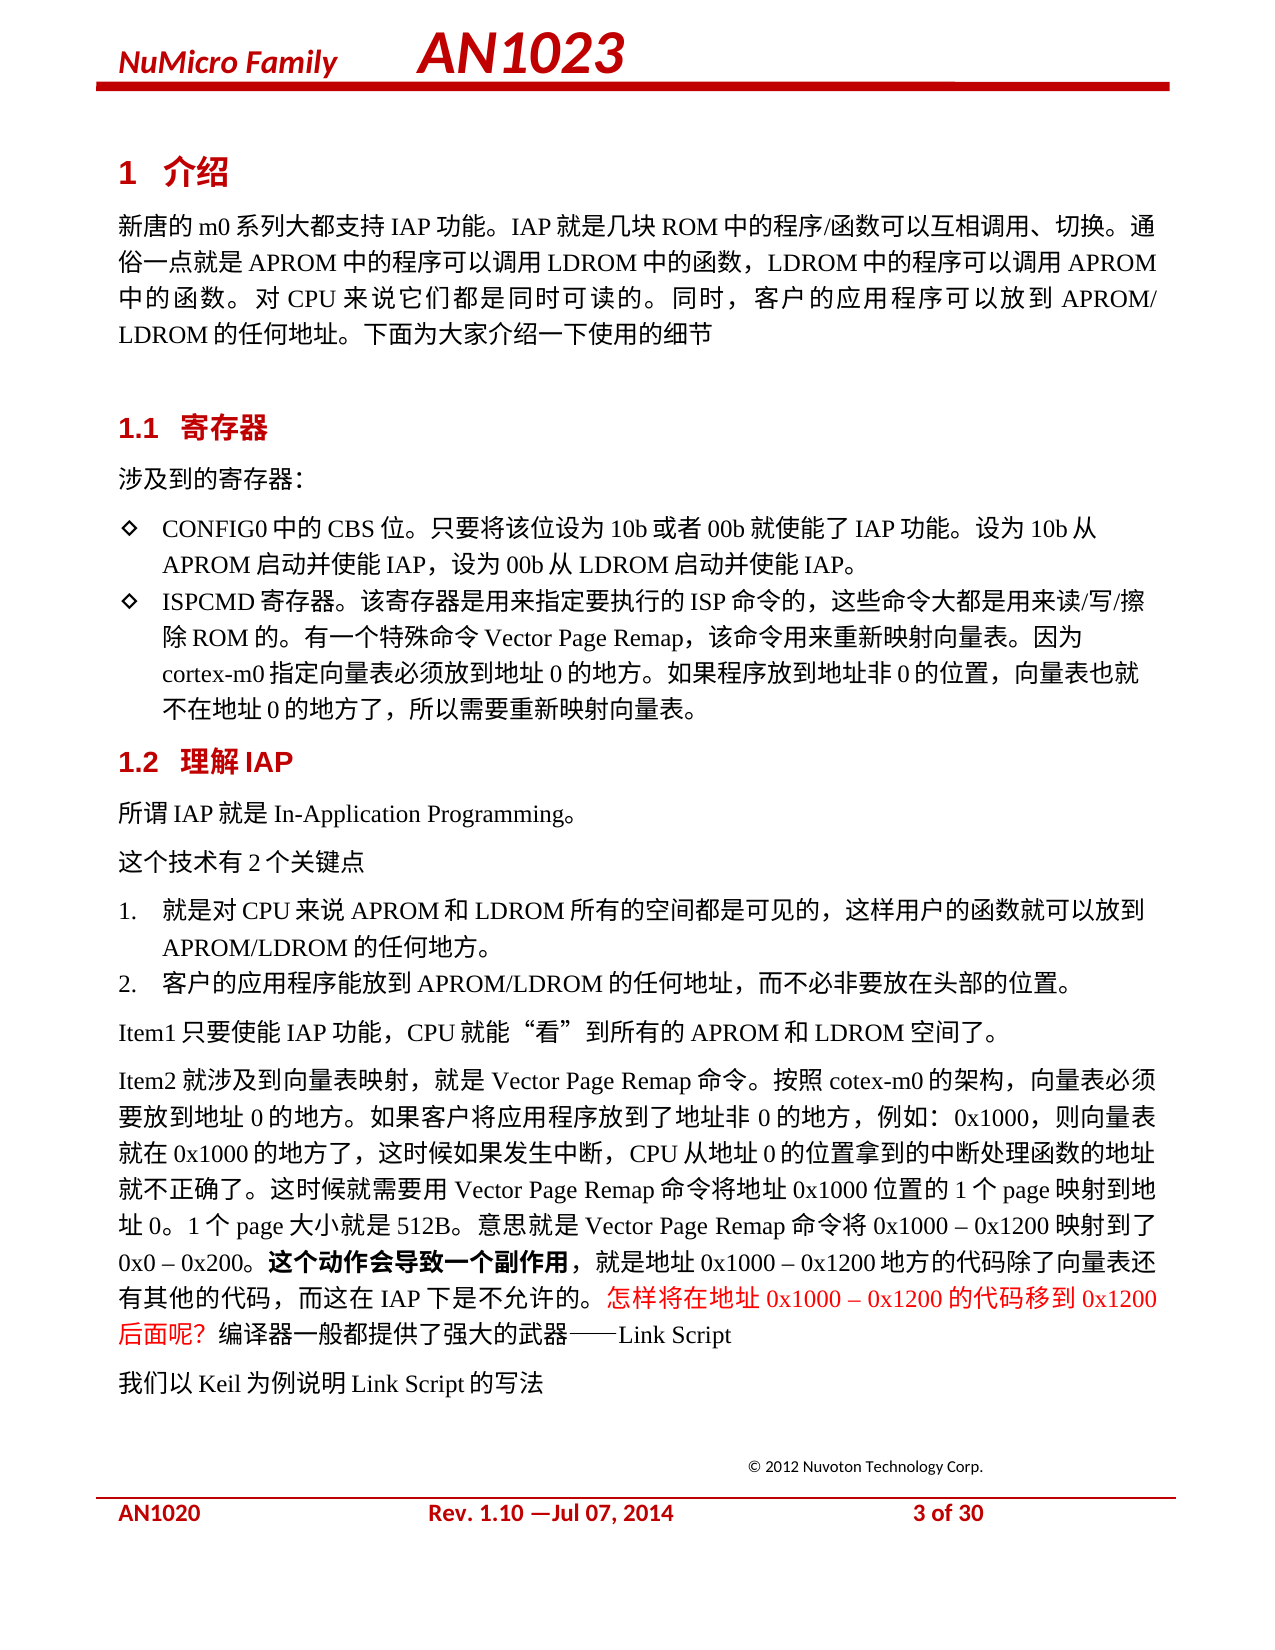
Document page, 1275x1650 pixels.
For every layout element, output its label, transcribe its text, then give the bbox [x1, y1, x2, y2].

text Item1只要使能IAP功能，CPU就能“看”到所有的APROM和LDROM空间了。 [118, 1012, 1157, 1048]
list 就是对CPU来说APROM和LDROM所有的空间都是可见的，这样用户的函数就可以放到APROM/LDROM的任何地方。 [118, 891, 1157, 963]
text 所谓IAP就是In-Application Programming。 [118, 793, 1157, 829]
subtitle 理解IAP [118, 738, 1157, 781]
text Item2就涉及到向量表映射，就是Vector Page Remap命令。按照cotex-m0的架构，向量表必须要放到地址0的地方。如果客户将应用程序放到了地址非0的地方，例如：0x1000，则向量表就在0x1000的地方了，这时候如果发生中断，CPU从地址0的位置拿到的中断处理函数的地址就不正确了。这时候就需要用Vector Page Remap命令将地址0x1000位置的1个page映射到地址0。1个page大小就是512B。意思就是Vector Page Remap命令将0x1000 – 0x1200映射到了0x0 – 0x200。这个动作会导致一个副作用，就是地址0x1000 – 0x1200地方的代码除了向量表还有其他的代码，而这在IAP下是不允许的。怎样将在地址0x1000 – 0x1200的代码移到0x1200后面呢？编译器一般都提供了强大的武器——Link Script [118, 1061, 1157, 1351]
list 客户的应用程序能放到APROM/LDROM的任何地址，而不必非要放在头部的位置。 [118, 963, 1157, 999]
list ISPCMD寄存器。该寄存器是用来指定要执行的ISP命令的，这些命令大都是用来读/写/擦除ROM的。有一个特殊命令Vector Page Remap，该命令用来重新映射向量表。因为cortex-m0指定向量表必须放到地址0的地方。如果程序放到地址非0的位置，向量表也就不在地址0的地方了，所以需要重新映射向量表。 [118, 581, 1157, 726]
subtitle 寄存器 [118, 405, 1157, 447]
text 这个技术有2个关键点 [118, 842, 1157, 878]
subtitle 介绍 [118, 146, 1157, 194]
text 涉及到的寄存器： [118, 460, 1157, 496]
text 新唐的m0系列大都支持IAP功能。IAP就是几块ROM中的程序/函数可以互相调用、切换。通俗一点就是APROM中的程序可以调用LDROM中的函数，LDROM中的程序可以调用APROM中的函数。对CPU来说它们都是同时可读的。同时，客户的应用程序可以放到APROM/LDROM的任何地址。下面为大家介绍一下使用的细节 [118, 206, 1157, 351]
list CONFIG0中的CBS位。只要将该位设为10b或者00b就使能了IAP功能。设为10b从APROM启动并使能IAP，设为00b从LDROM启动并使能IAP。 [118, 508, 1157, 581]
text 我们以Keil为例说明Link Script的写法 [118, 1363, 1157, 1399]
